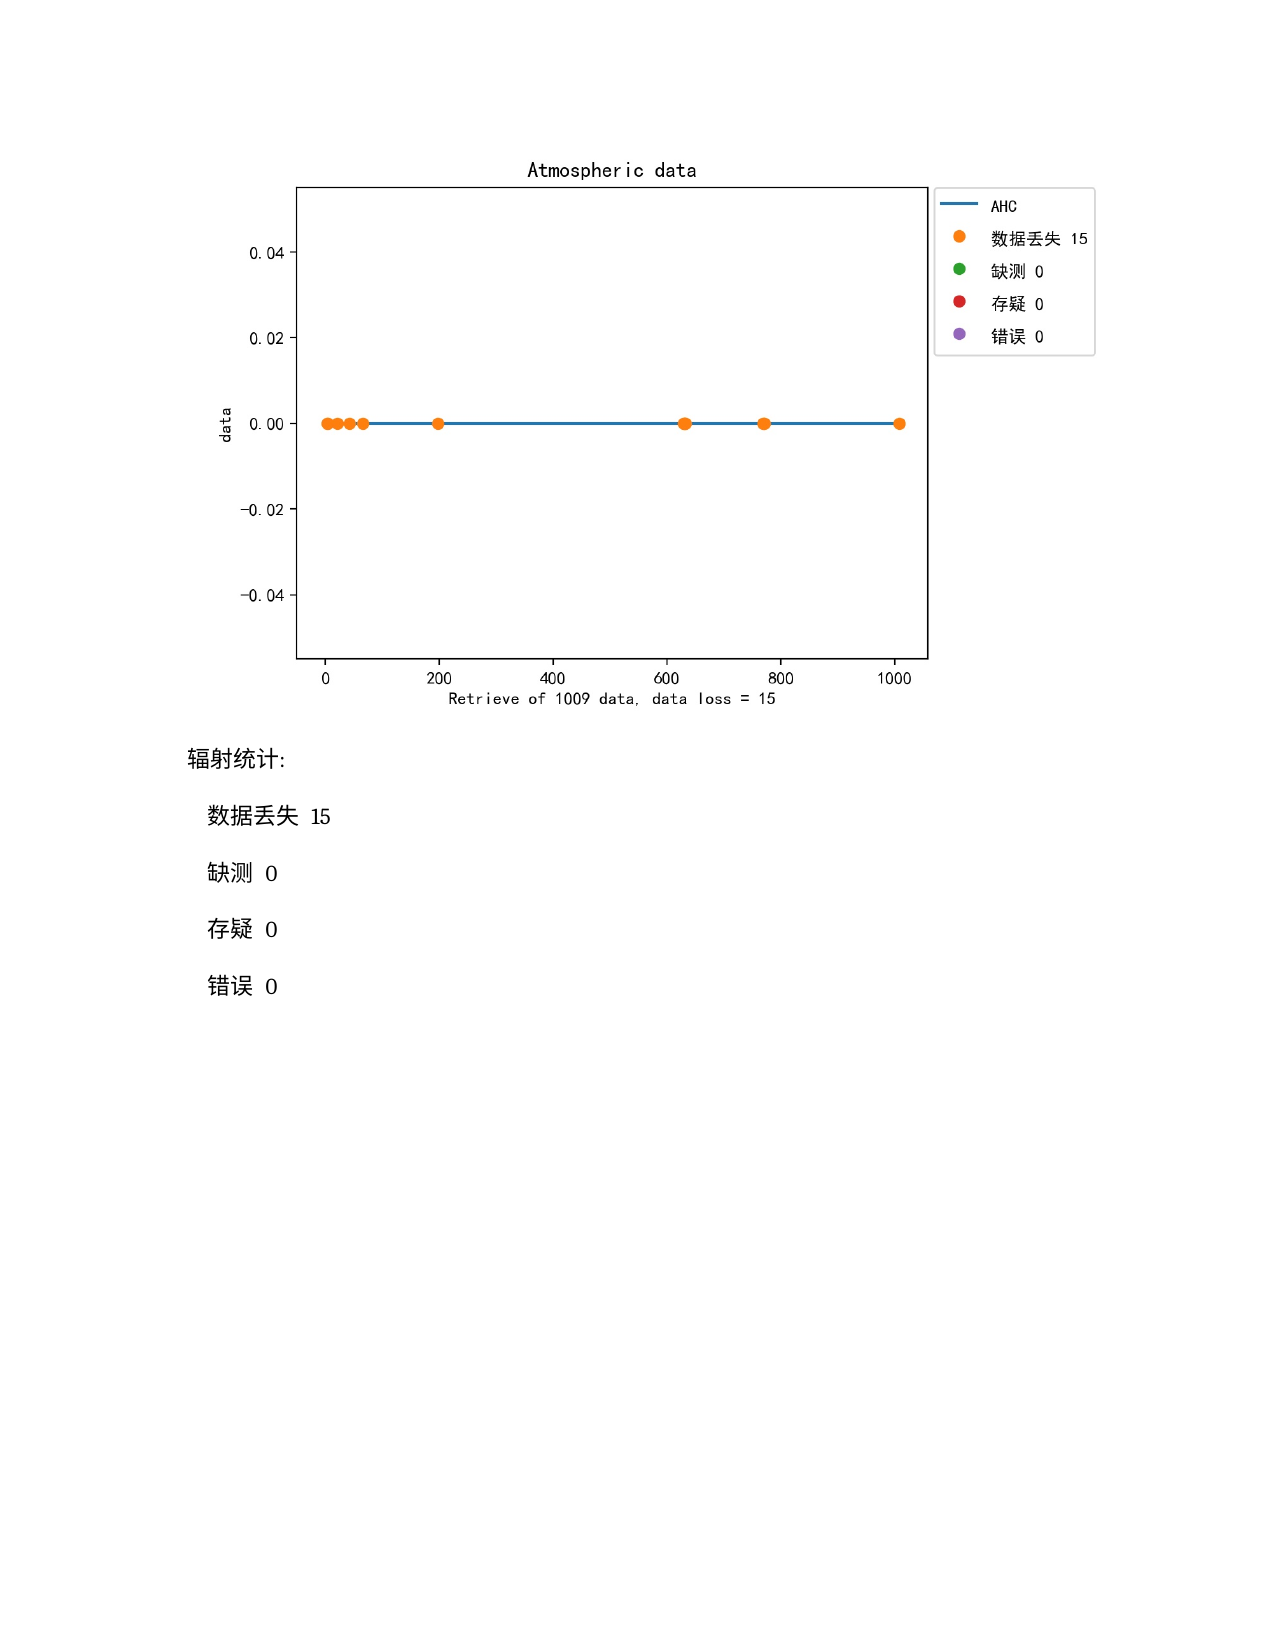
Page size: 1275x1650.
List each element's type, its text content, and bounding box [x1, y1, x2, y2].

text 缺测 0 [187, 856, 1087, 888]
text 辐射统计: [187, 743, 1087, 774]
text 存疑 0 [187, 913, 1087, 944]
text 数据丢失 15 [187, 800, 1087, 831]
picture [206, 150, 1107, 719]
text 错误 0 [187, 970, 1087, 1001]
